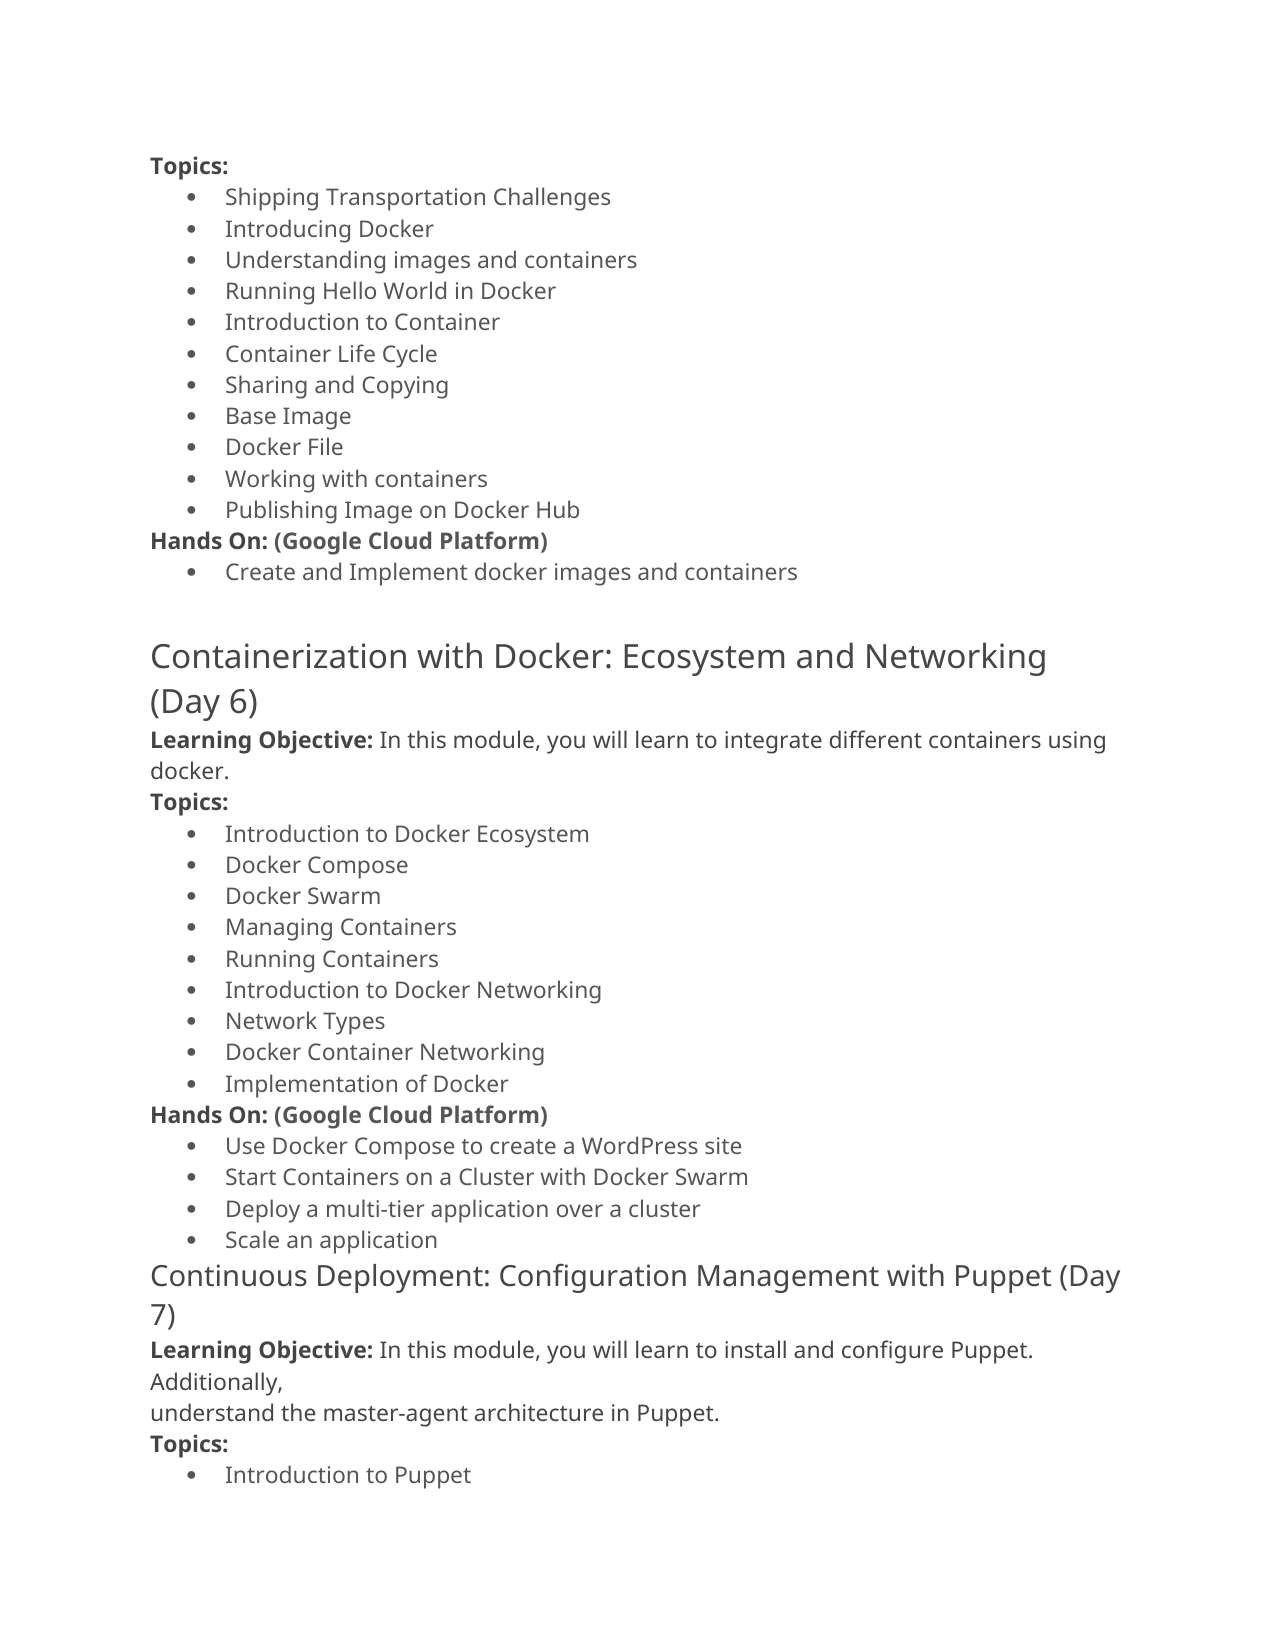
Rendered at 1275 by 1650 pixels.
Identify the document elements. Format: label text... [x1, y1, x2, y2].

text Learning Objective: In this module, you will learn to install and configure Puppet. Additionally, [150, 1334, 1125, 1397]
list Introduction to Puppet [187, 1459, 1125, 1491]
list Introducing Docker [187, 212, 1125, 244]
text Topics: © 2018 Brain4ce Education Solutions Pvt. Ltd. All rights Reserved. [150, 786, 1125, 817]
text Hands On: (Google Cloud Platform) [150, 525, 1125, 556]
text understand the master-agent architecture in Puppet. [150, 1397, 1125, 1428]
text Learning Objective: In this module, you will learn to integrate different containers using docker. [150, 724, 1125, 786]
list Network Types [187, 1005, 1125, 1036]
text Containerization with Docker: Ecosystem and Networking (Day 6) [150, 633, 1125, 724]
list Working with containers [187, 462, 1125, 494]
list Container Life Cycle [187, 337, 1125, 369]
text Continuous Deployment: Configuration Management with Puppet (Day 7) [150, 1255, 1125, 1334]
list Use Docker Compose to create a WordPress site [187, 1130, 1125, 1161]
list Implementation of Docker [187, 1067, 1125, 1099]
list Introduction to Docker Networking [187, 974, 1125, 1005]
list Running Containers [187, 942, 1125, 974]
list Base Image [187, 400, 1125, 431]
list Understanding images and containers [187, 244, 1125, 275]
list Docker Swarm [187, 880, 1125, 911]
list Deploy a multi-tier application over a cluster [187, 1192, 1125, 1224]
list Docker Container Networking [187, 1036, 1125, 1067]
list Shipping Transportation Challenges [187, 181, 1125, 212]
list Start Containers on a Cluster with Docker Swarm [187, 1161, 1125, 1192]
list Sharing and Copying [187, 369, 1125, 400]
list Scale an application [187, 1224, 1125, 1255]
text Topics: [150, 150, 1125, 181]
text Hands On: (Google Cloud Platform) [150, 1099, 1125, 1130]
list Publishing Image on Docker Hub [187, 494, 1125, 525]
list Docker Compose [187, 849, 1125, 880]
text Topics: [150, 1428, 1125, 1459]
list Create and Implement docker images and containers [187, 556, 1125, 587]
list Introduction to Container [187, 306, 1125, 337]
list Running Hello World in Docker [187, 275, 1125, 306]
list Docker File [187, 431, 1125, 462]
list Introduction to Docker Ecosystem [187, 817, 1125, 849]
list Managing Containers [187, 911, 1125, 942]
